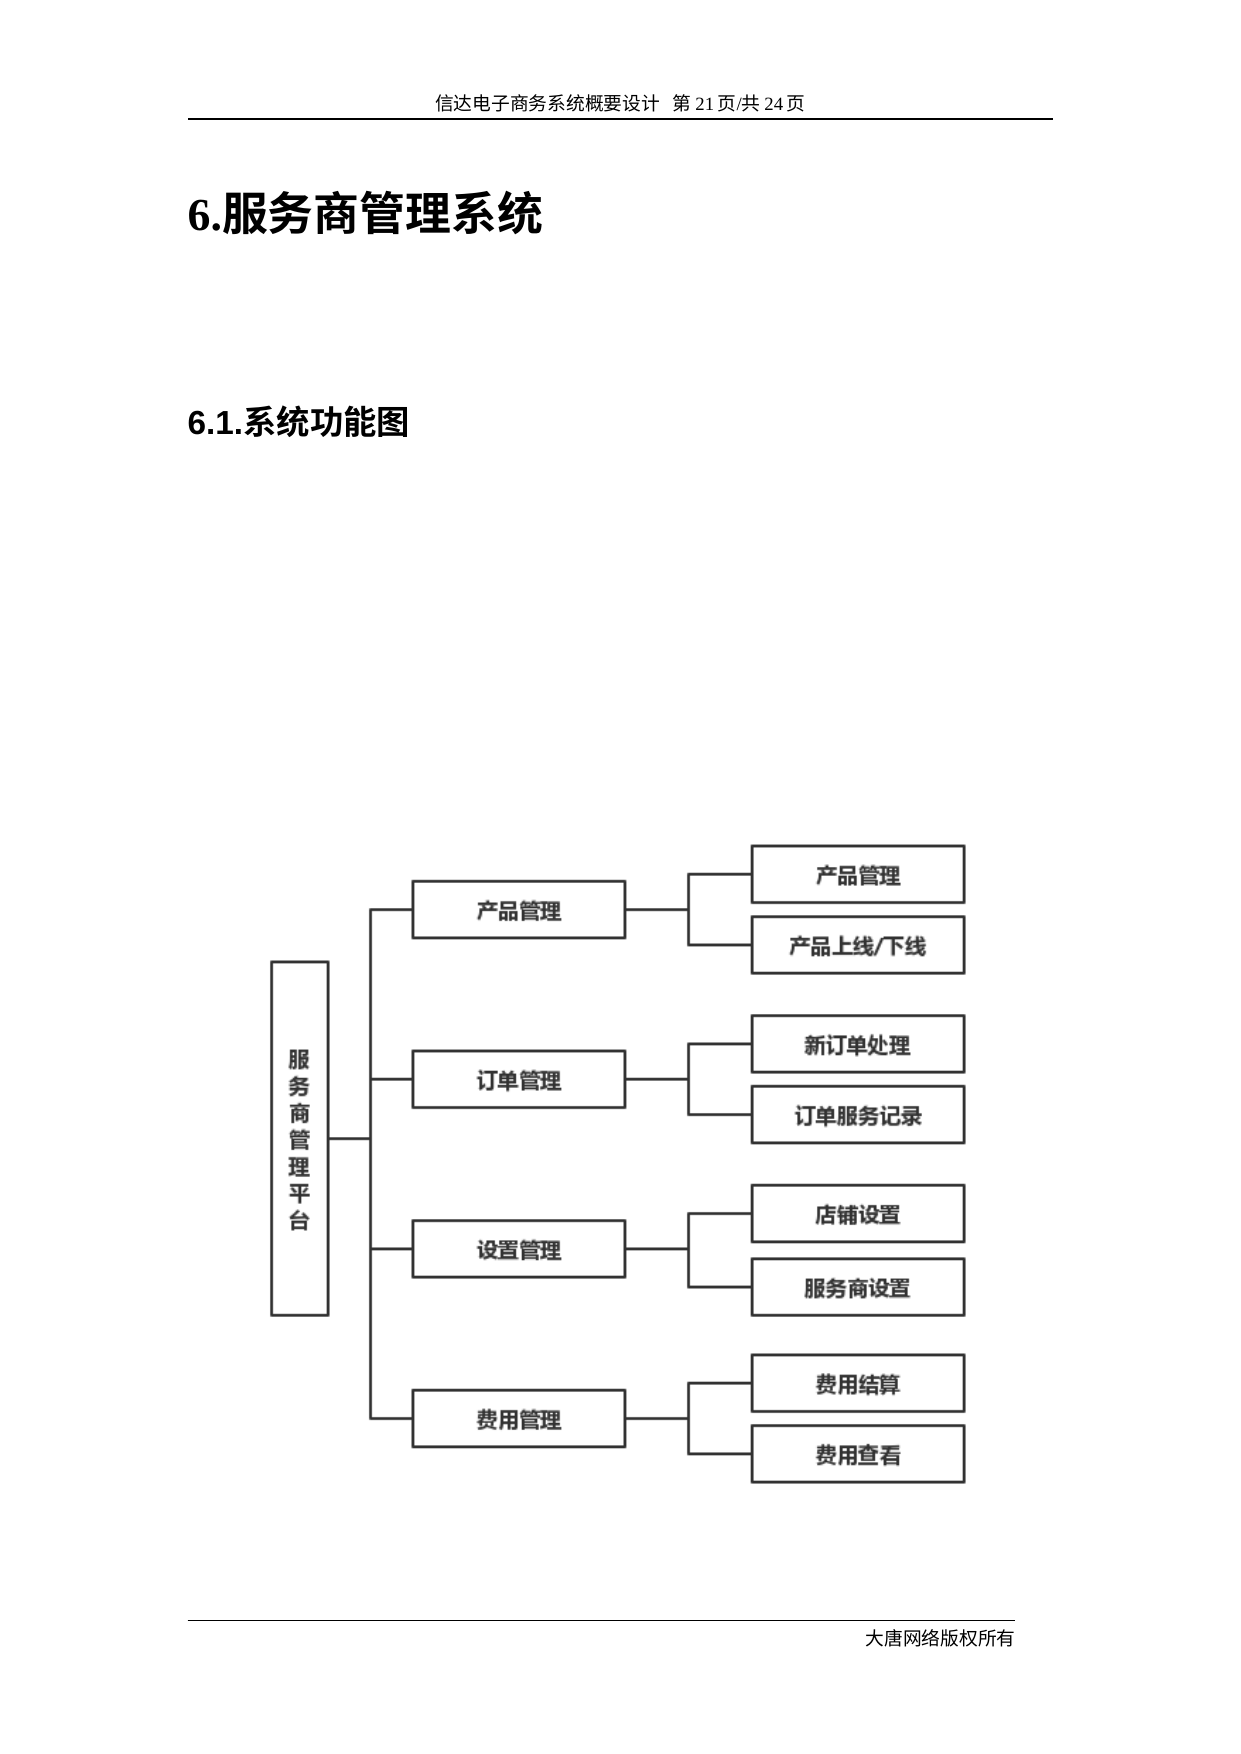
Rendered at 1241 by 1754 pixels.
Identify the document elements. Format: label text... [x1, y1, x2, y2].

subtitle 系统功能图 [187, 387, 1053, 452]
picture [187, 514, 1052, 1570]
subtitle 服务商管理系统 [187, 162, 1053, 259]
